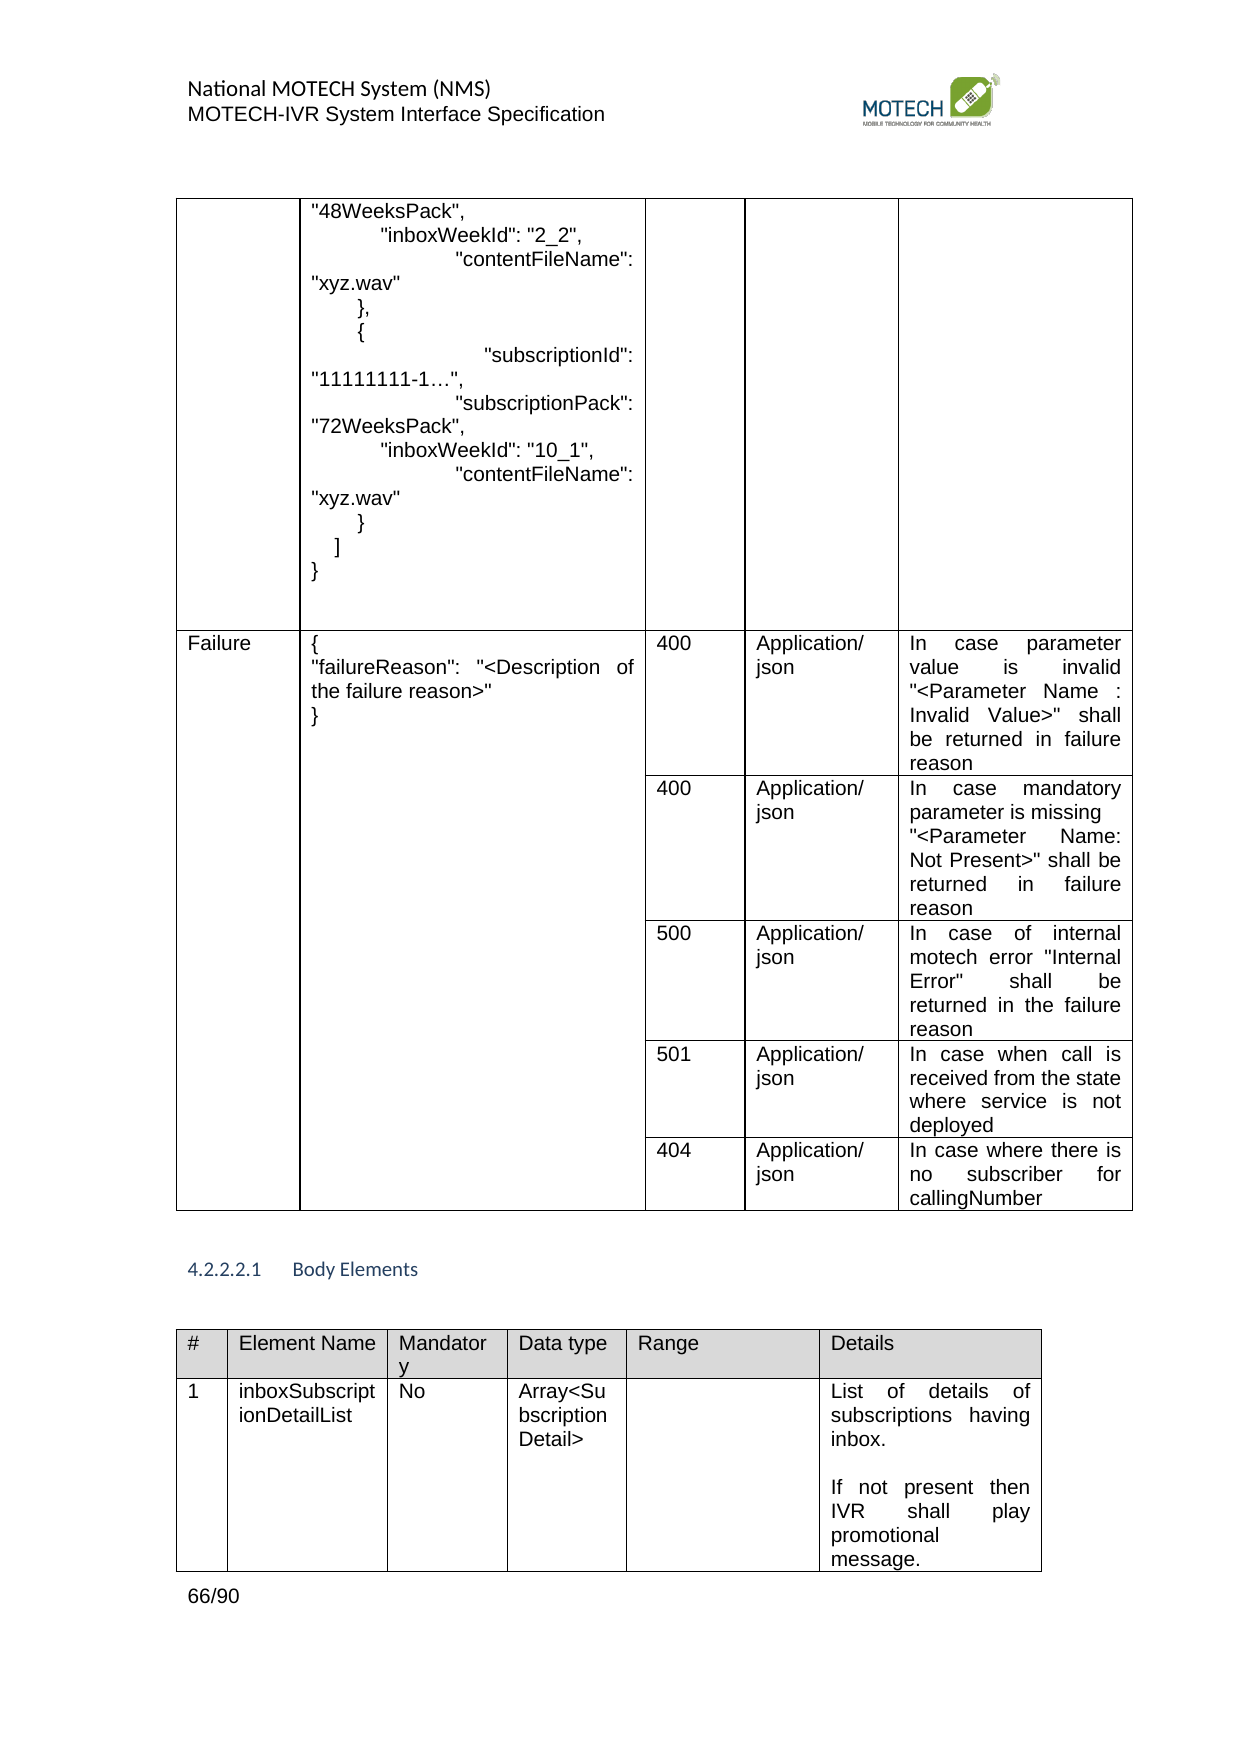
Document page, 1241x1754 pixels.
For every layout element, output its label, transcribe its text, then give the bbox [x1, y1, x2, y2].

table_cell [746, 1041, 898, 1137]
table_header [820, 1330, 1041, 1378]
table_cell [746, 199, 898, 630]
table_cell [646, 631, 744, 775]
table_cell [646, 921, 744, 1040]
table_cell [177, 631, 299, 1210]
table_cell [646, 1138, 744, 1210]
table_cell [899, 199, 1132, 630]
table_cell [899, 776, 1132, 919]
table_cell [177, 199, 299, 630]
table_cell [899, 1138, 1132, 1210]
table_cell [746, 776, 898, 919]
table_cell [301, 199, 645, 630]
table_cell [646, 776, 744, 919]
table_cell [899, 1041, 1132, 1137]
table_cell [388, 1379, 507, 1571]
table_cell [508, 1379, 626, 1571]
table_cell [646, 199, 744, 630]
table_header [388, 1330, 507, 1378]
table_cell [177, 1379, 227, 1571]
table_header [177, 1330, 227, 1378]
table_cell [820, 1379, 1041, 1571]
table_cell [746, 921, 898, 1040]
subtitle Body Elements [187, 1256, 1053, 1281]
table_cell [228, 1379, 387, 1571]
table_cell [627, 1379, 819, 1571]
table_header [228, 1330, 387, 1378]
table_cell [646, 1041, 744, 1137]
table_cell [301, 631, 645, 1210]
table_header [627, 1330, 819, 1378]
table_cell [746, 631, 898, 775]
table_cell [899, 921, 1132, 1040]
picture [863, 73, 1001, 126]
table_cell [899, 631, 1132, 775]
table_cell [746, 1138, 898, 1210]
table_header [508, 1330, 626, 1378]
